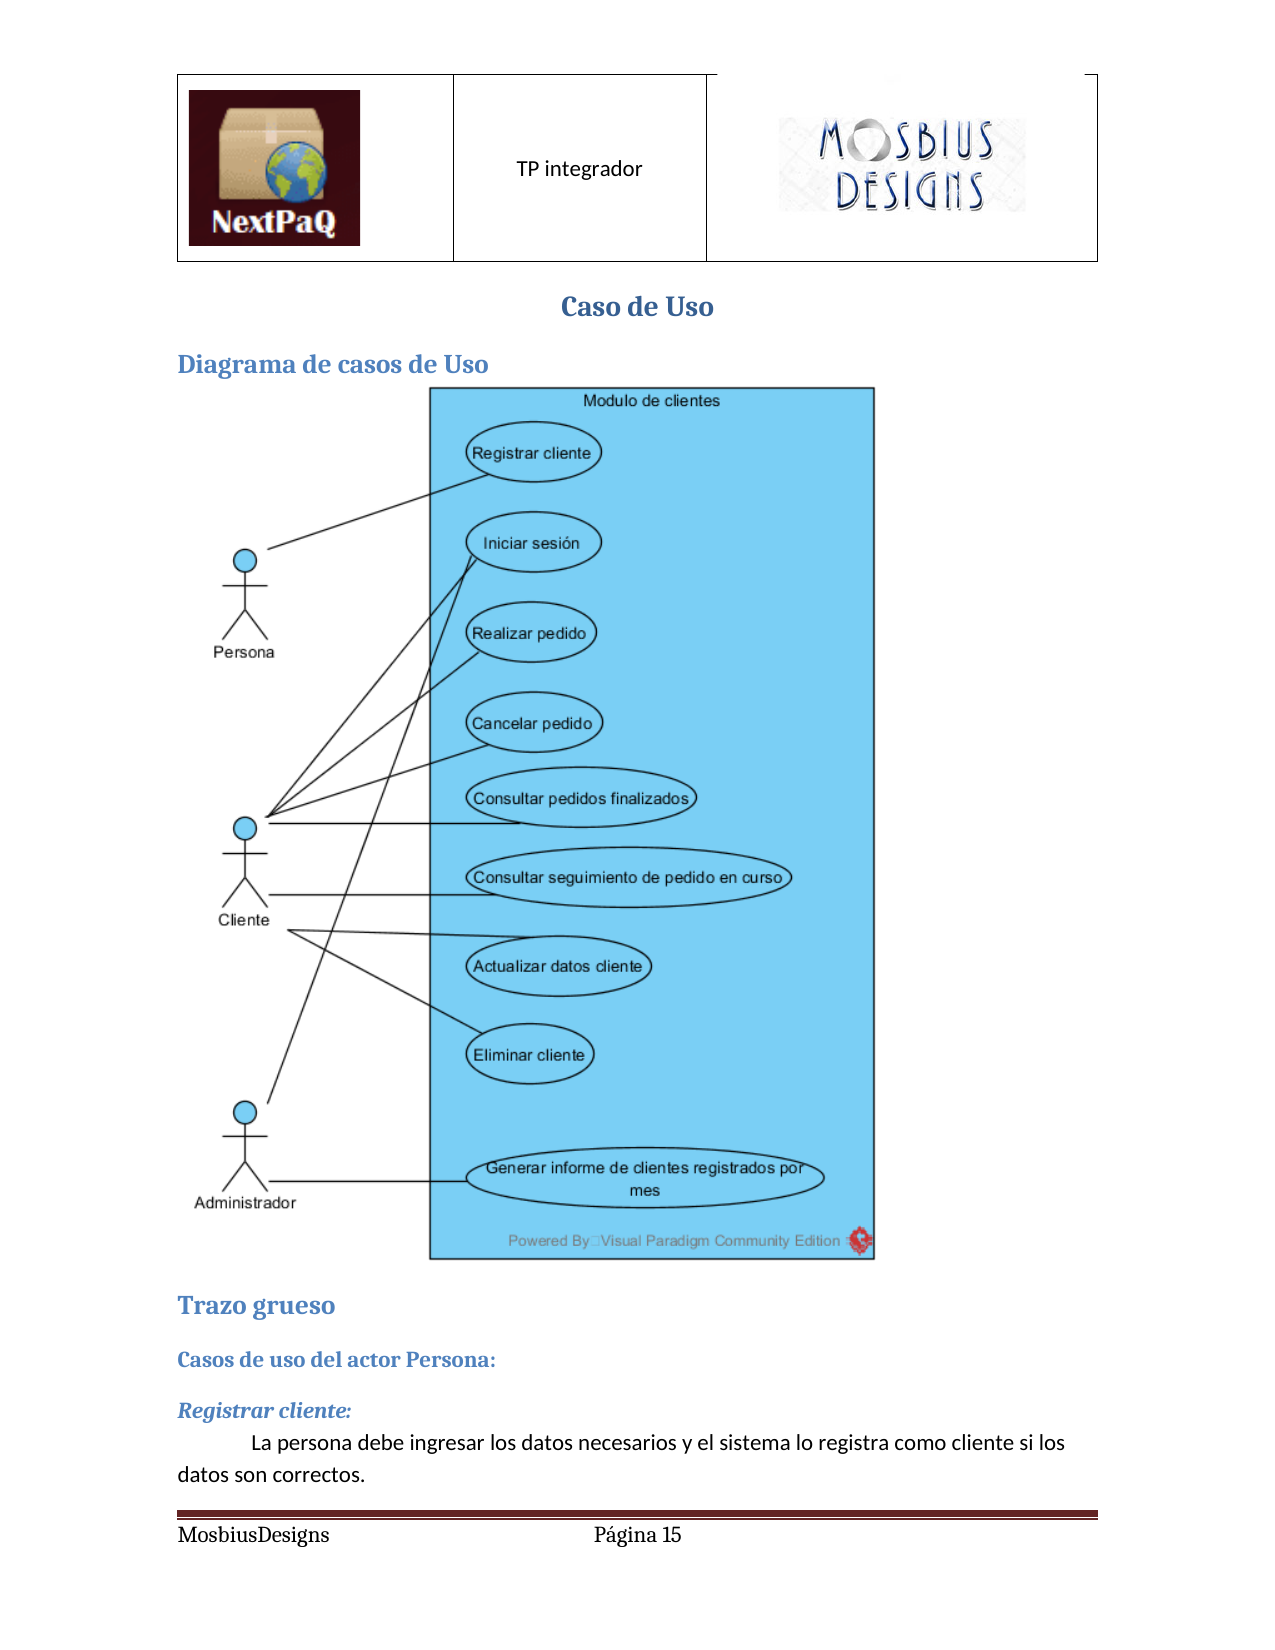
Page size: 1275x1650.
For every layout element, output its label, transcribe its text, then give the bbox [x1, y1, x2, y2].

subtitle Registrar cliente: [177, 1398, 1098, 1424]
subtitle Casos de uso del actor Persona: [177, 1347, 1098, 1373]
picture [188, 90, 361, 246]
subtitle Diagrama de casos de Uso [177, 349, 1098, 381]
picture [177, 385, 881, 1266]
subtitle Caso de Uso [177, 290, 1098, 324]
subtitle Trazo grueso [177, 1290, 1098, 1321]
picture [717, 74, 1085, 261]
text La persona debe ingresar los datos necesarios y el sistema lo registra como cliente si los datos son correctos. [177, 1428, 1098, 1488]
